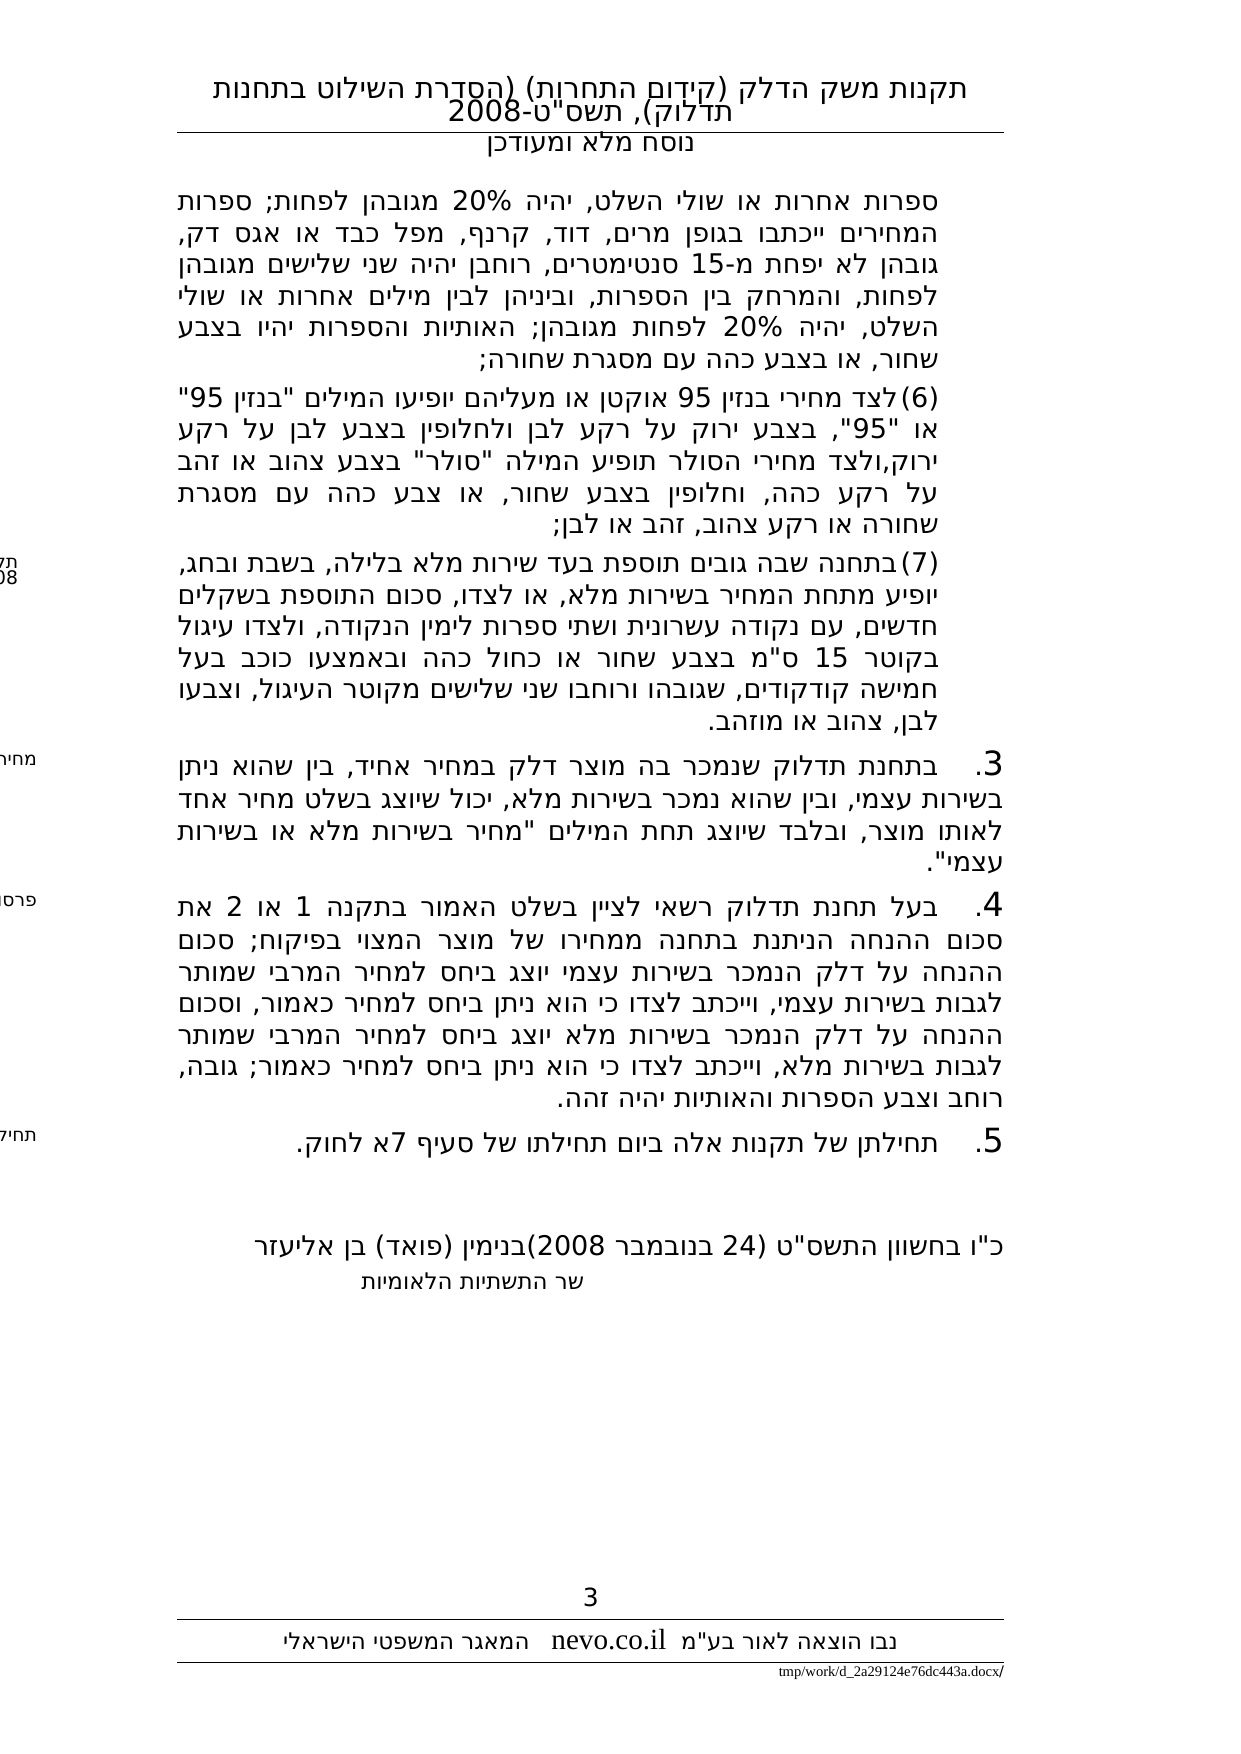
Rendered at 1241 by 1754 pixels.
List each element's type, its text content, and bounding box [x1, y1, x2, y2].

text 3. בתחנת תדלוק שנמכר בה מוצר דלק במחיר אחיד, בין שהוא ניתן בשירות עצמי, ובין שהוא נמכר בשירות מלא, יכול שיוצג בשלט מחיר אחד לאותו מוצר, ובלבד שיוצג תחת המילים "מחיר בשירות מלא או בשירות עצמי". [177, 744, 1004, 878]
text שר התשתיות הלאומיות [177, 1268, 1004, 1295]
text (6) לצד מחירי בנזין 95 אוקטן או מעליהם יופיעו המילים "בנזין 95" או "95", בצבע ירוק על רקע לבן ולחלופין בצבע לבן על רקע ירוק,ולצד מחירי הסולר תופיע המילה "סולר" בצבע צהוב או זהב על רקע כהה, וחלופין בצבע שחור, או צבע כהה עם מסגרת שחורה או רקע צהוב, זהב או לבן; [177, 382, 939, 540]
text כ"ו בחשוון התשס"ט (24 בנובמבר 2008) בנימין (פואד) בן אליעזר [177, 1231, 1004, 1262]
text 5. תחילתן של תקנות אלה ביום תחילתו של סעיף 7א לחוק. [177, 1121, 1004, 1160]
text (7) בתחנה שבה גובים תוספת בעד שירות מלא בלילה, בשבת ובחג, יופיע מתחת המחיר בשירות מלא, או לצדו, סכום התוספת בשקלים חדשים, עם נקודה עשרונית ושתי ספרות לימין הנקודה, ולצדו עיגול בקוטר 15 ס"מ בצבע שחור או כחול כהה ובאמצעו כוכב בעל חמישה קודקודים, שגובהו ורוחבו שני שלישים מקוטר העיגול, וצבעו לבן, צהוב או מוזהב. [177, 547, 939, 737]
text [177, 185, 939, 375]
text 4. בעל תחנת תדלוק רשאי לציין בשלט האמור בתקנה 1 או 2 את סכום ההנחה הניתנת בתחנה ממחירו של מוצר המצוי בפיקוח; סכום ההנחה על דלק הנמכר בשירות עצמי יוצג ביחס למחיר המרבי שמותר לגבות בשירות עצמי, וייכתב לצדו כי הוא ניתן ביחס למחיר כאמור, וסכום ההנחה על דלק הנמכר בשירות מלא יוצג ביחס למחיר המרבי שמותר לגבות בשירות מלא, וייכתב לצדו כי הוא ניתן ביחס למחיר כאמור; גובה, רוחב וצבע הספרות והאותיות יהיה זהה. [177, 885, 1004, 1114]
